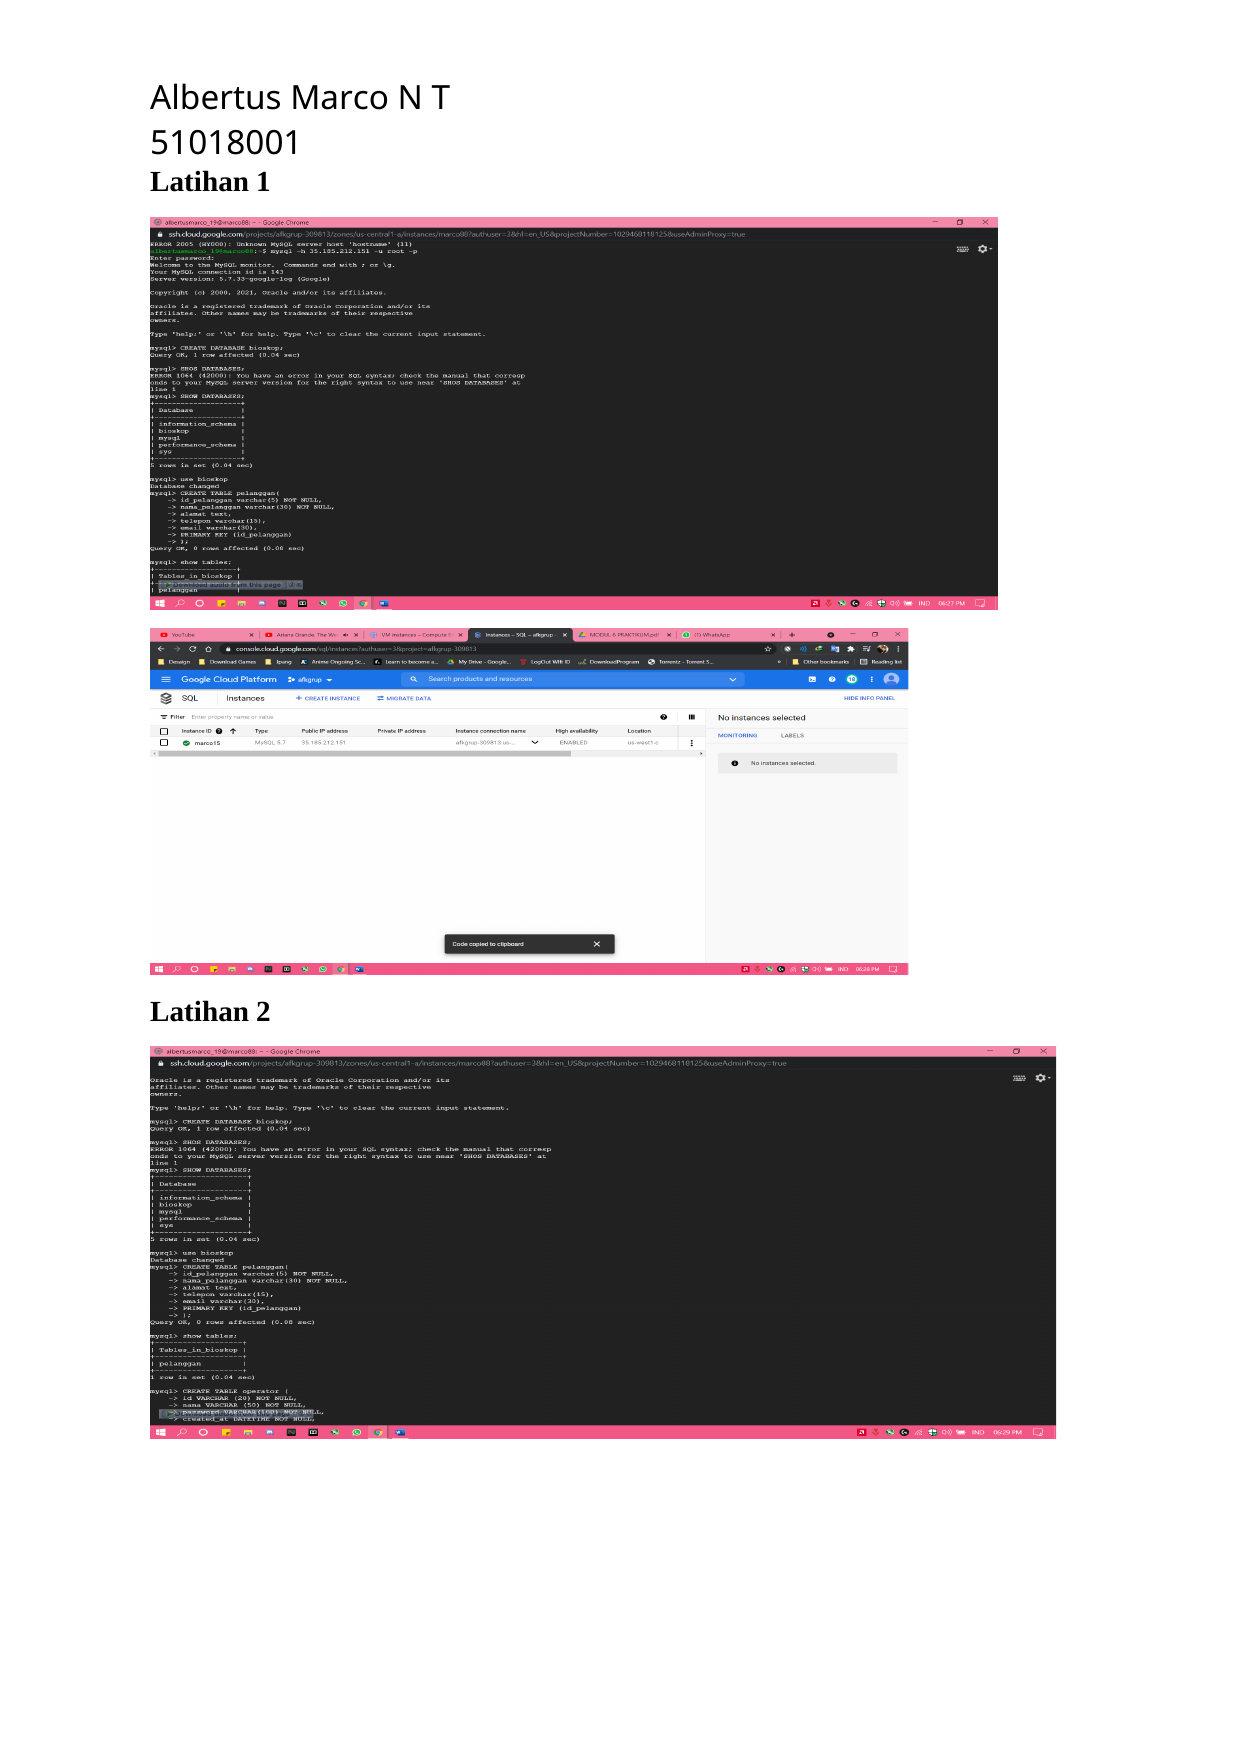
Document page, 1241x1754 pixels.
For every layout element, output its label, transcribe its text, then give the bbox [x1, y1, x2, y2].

picture [150, 628, 909, 975]
picture [150, 1046, 1057, 1439]
text Latihan 2 [150, 994, 1090, 1027]
picture [150, 217, 998, 610]
text Latihan 1 [150, 164, 1090, 198]
